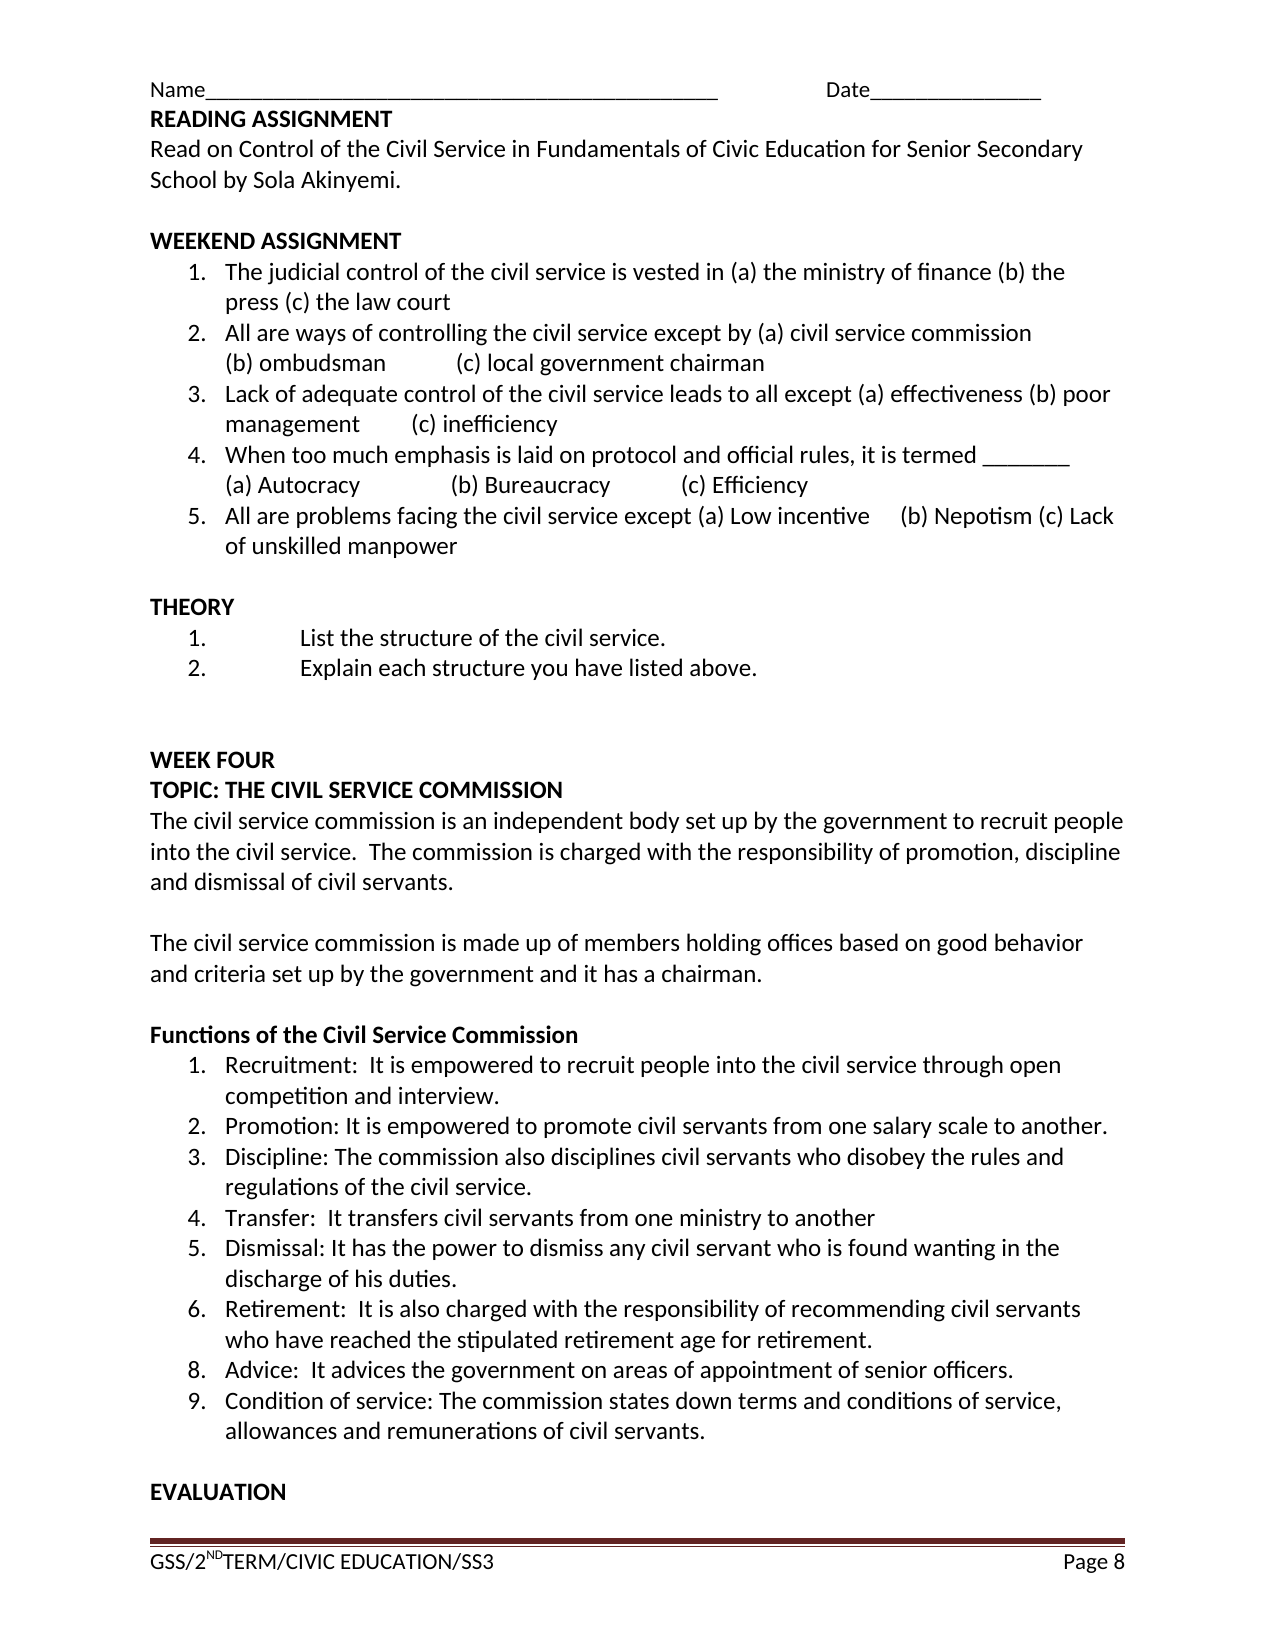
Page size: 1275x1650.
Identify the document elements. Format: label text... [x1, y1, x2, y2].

list Recruitment: It is empowered to recruit people into the civil service through open competition and interview. [187, 1049, 1125, 1110]
list WEEK FOUR [150, 744, 1125, 774]
list Transfer: It transfers civil servants from one ministry to another [187, 1202, 1125, 1232]
list All are ways of controlling the civil service except by (a) civil service commission [187, 317, 1125, 347]
list Advice: It advices the government on areas of appointment of senior officers. [187, 1354, 1125, 1385]
text TOPIC: THE CIVIL SERVICE COMMISSION [150, 774, 1125, 805]
list Condition of service: The commission states down terms and conditions of service, allowances and remunerations of civil servants. [187, 1385, 1125, 1446]
list Explain each structure you have listed above. [187, 652, 1125, 683]
list The judicial control of the civil service is vested in (a) the ministry of finance (b) the press (c) the law court [187, 256, 1125, 317]
list All are problems facing the civil service except (a) Low incentive (b) Nepotism (c) Lack of unskilled manpower [187, 500, 1125, 561]
list (b) ombudsman (c) local government chairman [225, 347, 1125, 378]
text The civil service commission is made up of members holding offices based on good behavior and criteria set up by the government and it has a chairman. [150, 927, 1125, 988]
list Dismissal: It has the power to dismiss any civil servant who is found wanting in the discharge of his duties. [187, 1232, 1125, 1293]
list (a) Autocracy (b) Bureaucracy (c) Efficiency [225, 469, 1125, 500]
text The civil service commission is an independent body set up by the government to recruit people into the civil service. The commission is charged with the responsibility of promotion, discipline and dismissal of civil servants. [150, 805, 1125, 897]
text Functions of the Civil Service Commission [150, 1019, 1125, 1049]
list Lack of adequate control of the civil service leads to all except (a) effectiveness (b) poor management (c) inefficiency [187, 378, 1125, 439]
text WEEKEND ASSIGNMENT [150, 225, 1125, 256]
list Discipline: The commission also disciplines civil servants who disobey the rules and regulations of the civil service. [187, 1141, 1125, 1202]
list Retirement: It is also charged with the responsibility of recommending civil servants who have reached the stipulated retirement age for retirement. [187, 1293, 1125, 1354]
text EVALUATION [150, 1477, 1125, 1507]
text THEORY [150, 591, 1125, 622]
list When too much emphasis is laid on protocol and official rules, it is termed _______ [187, 439, 1125, 469]
text READING ASSIGNMENT [150, 103, 1125, 134]
list List the structure of the civil service. [187, 622, 1125, 652]
text Read on Control of the Civil Service in Fundamentals of Civic Education for Senior Secondary School by Sola Akinyemi. [150, 134, 1125, 195]
list Promotion: It is empowered to promote civil servants from one salary scale to another. [187, 1110, 1125, 1141]
